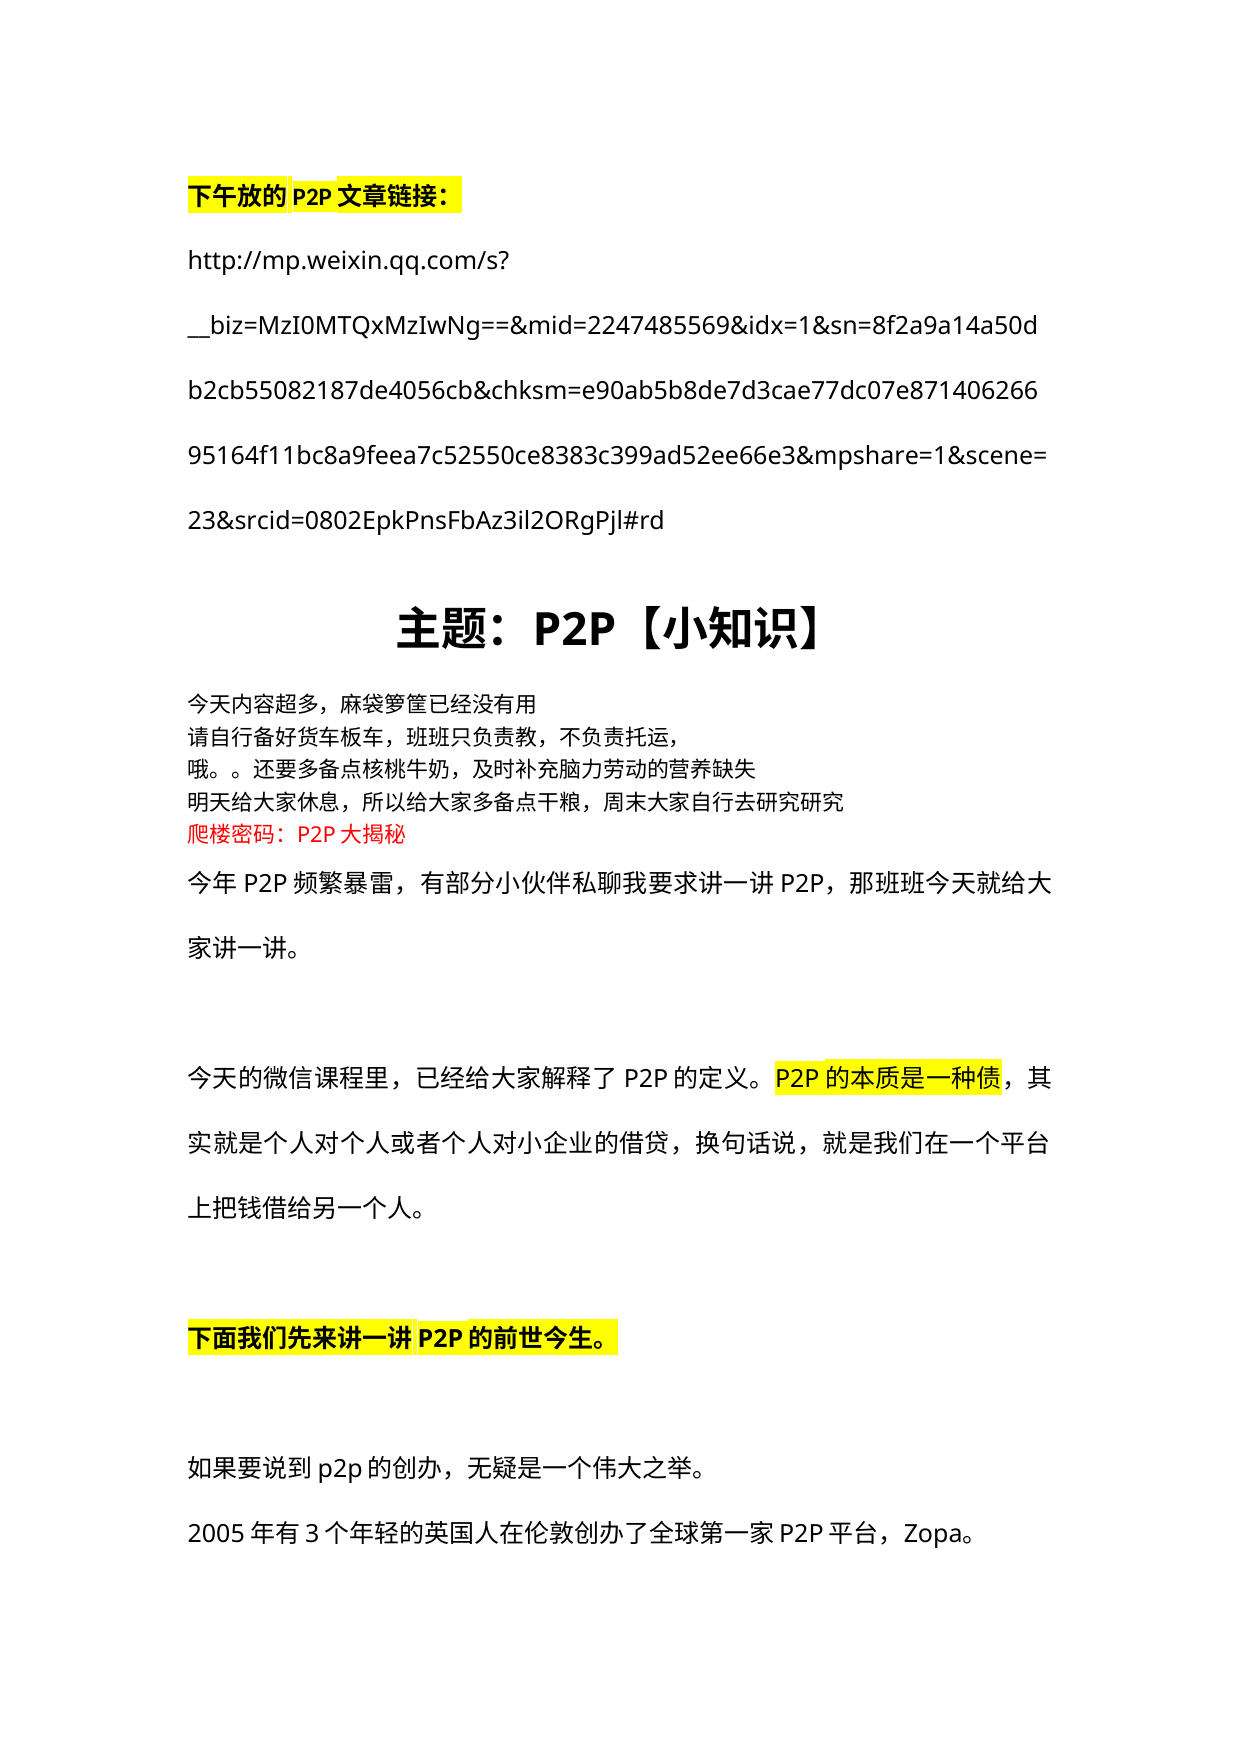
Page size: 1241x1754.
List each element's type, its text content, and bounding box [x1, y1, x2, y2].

title 主题：P2P【小知识】 [187, 577, 1053, 674]
list 2005年有3个年轻的英国人在伦敦创办了全球第一家P2P平台，Zopa。 [187, 1499, 1053, 1564]
list 下面我们先来讲一讲P2P的前世今生。 [187, 1304, 1053, 1369]
list 今天内容超多，麻袋箩筐已经没有用 [187, 687, 1053, 719]
list 哦。。还要多备点核桃牛奶，及时补充脑力劳动的营养缺失 [187, 752, 1053, 784]
list 明天给大家休息，所以给大家多备点干粮，周末大家自行去研究研究 [187, 784, 1053, 817]
list 下午放的P2P文章链接： [187, 162, 1053, 227]
list 爬楼密码：P2P大揭秘 [187, 817, 1053, 849]
list http://mp.weixin.qq.com/s?__biz=MzI0MTQxMzIwNg==&mid=2247485569&idx=1&sn=8f2a9a14a50db2cb55082187de4056cb&chksm=e90ab5b8de7d3cae77dc07e87140626695164f11bc8a9feea7c52550ce8383c399ad52ee66e3&mpshare=1&scene=23&srcid=0802EpkPnsFbAz3il2ORgPjl#rd [187, 227, 1053, 552]
list 请自行备好货车板车，班班只负责教，不负责托运， [187, 719, 1053, 752]
list 今天的微信课程里，已经给大家解释了P2P的定义。P2P的本质是一种债，其实就是个人对个人或者个人对小企业的借贷，换句话说，就是我们在一个平台上把钱借给另一个人。 [187, 1044, 1053, 1239]
list 如果要说到p2p的创办，无疑是一个伟大之举。 [187, 1434, 1053, 1499]
list 今年P2P频繁暴雷，有部分小伙伴私聊我要求讲一讲P2P，那班班今天就给大家讲一讲。 [187, 849, 1053, 979]
